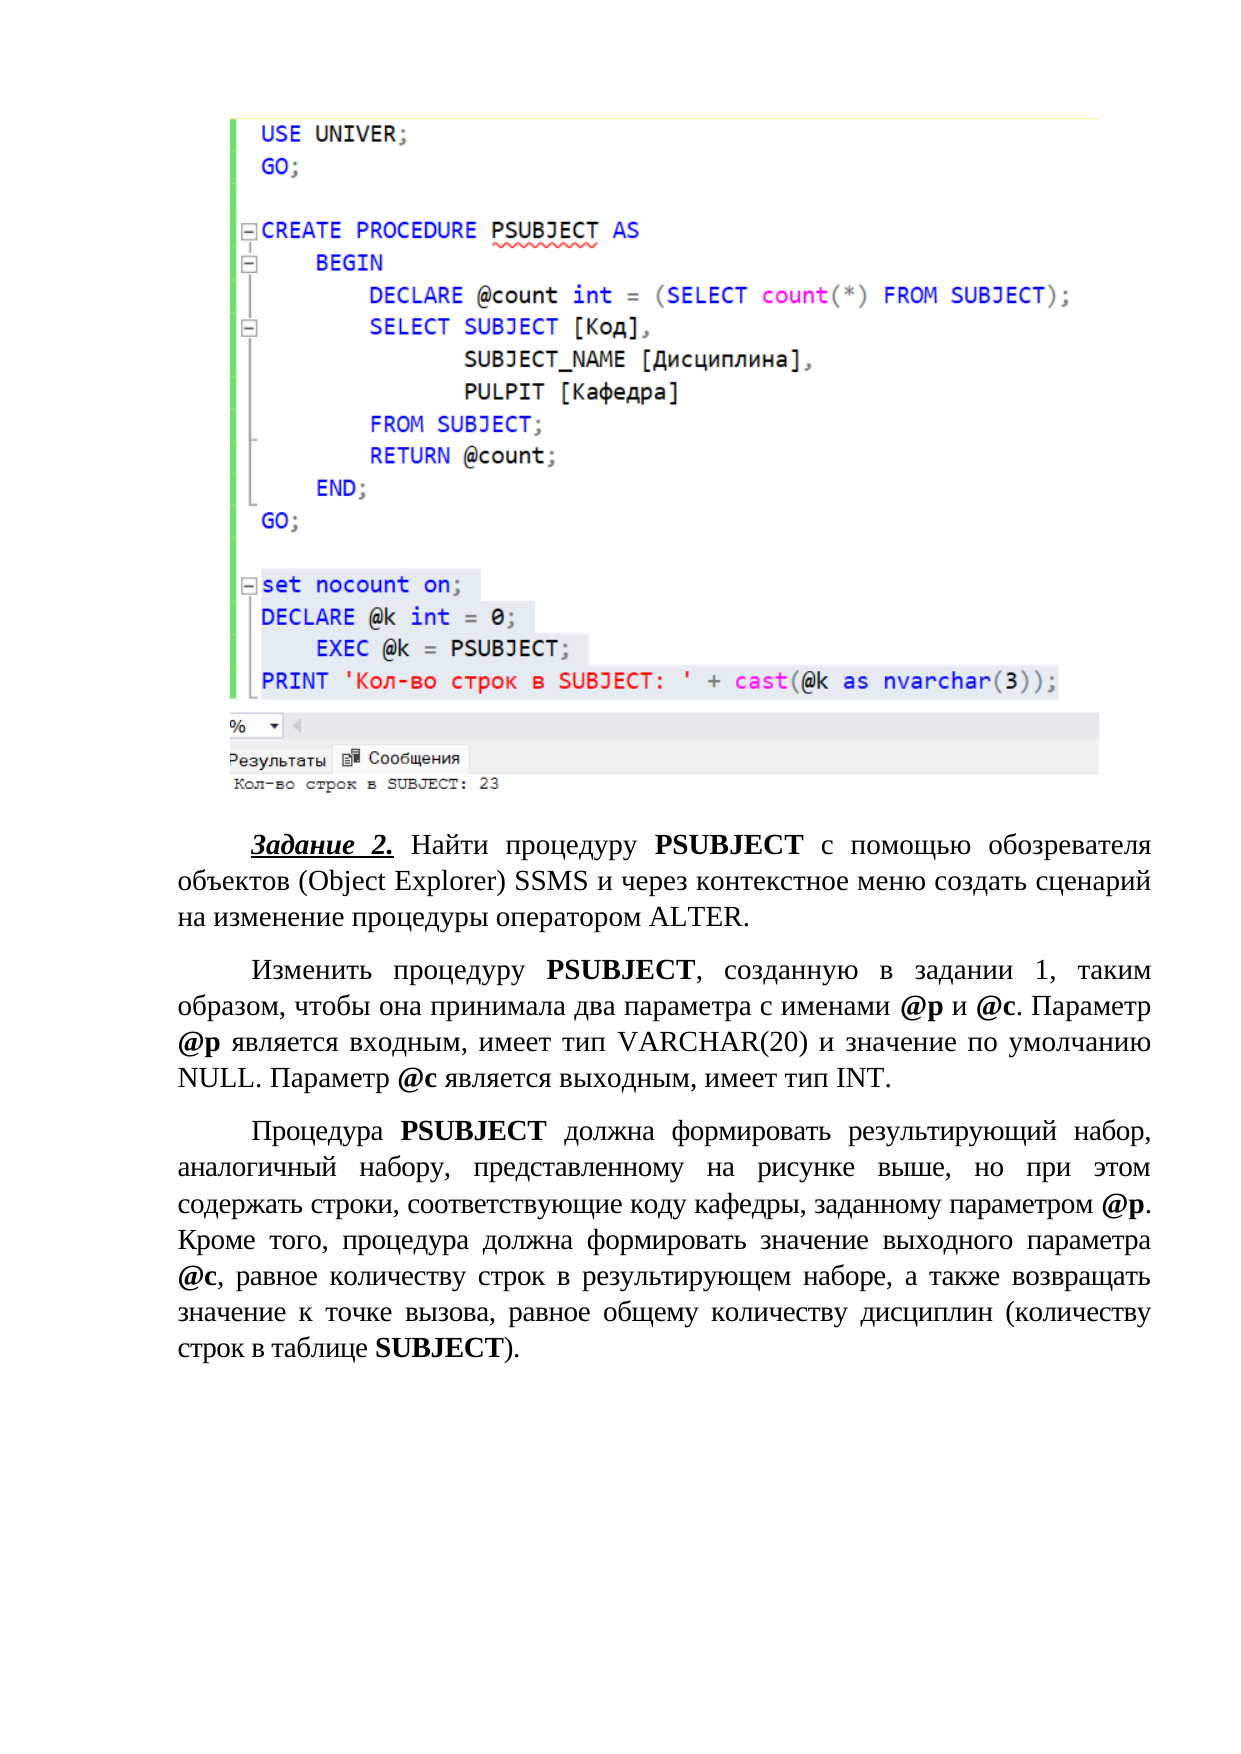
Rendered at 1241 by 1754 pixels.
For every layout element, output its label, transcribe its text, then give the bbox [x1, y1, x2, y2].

picture [230, 118, 1099, 809]
text Изменить процедуру PSUBJECT, созданную в задании 1, таким образом, чтобы она принимала два параметра с именами @p и @c. Параметр @p является входным, имеет тип VARCHAR(20) и значение по умолчанию NULL. Параметр @с является выходным, имеет тип INT. [177, 952, 1152, 1094]
text Задание 2. Найти процедуру PSUBJECT с помощью обозревателя объектов (Object Explorer) SSMS и через контекстное меню создать сценарий на изменение процедуры оператором ALTER. [177, 827, 1152, 933]
text Процедура PSUBJECT должна формировать результирующий набор, аналогичный набору, представленному на рисунке выше, но при этом содержать строки, соответствующие коду кафедры, заданному параметром @p. Кроме того, процедура должна формировать значение выходного параметра @с, равное количеству строк в результирующем наборе, а также возвращать значение к точке вызова, равное общему количеству дисциплин (количеству строк в таблице SUBJECT). [177, 1113, 1152, 1364]
